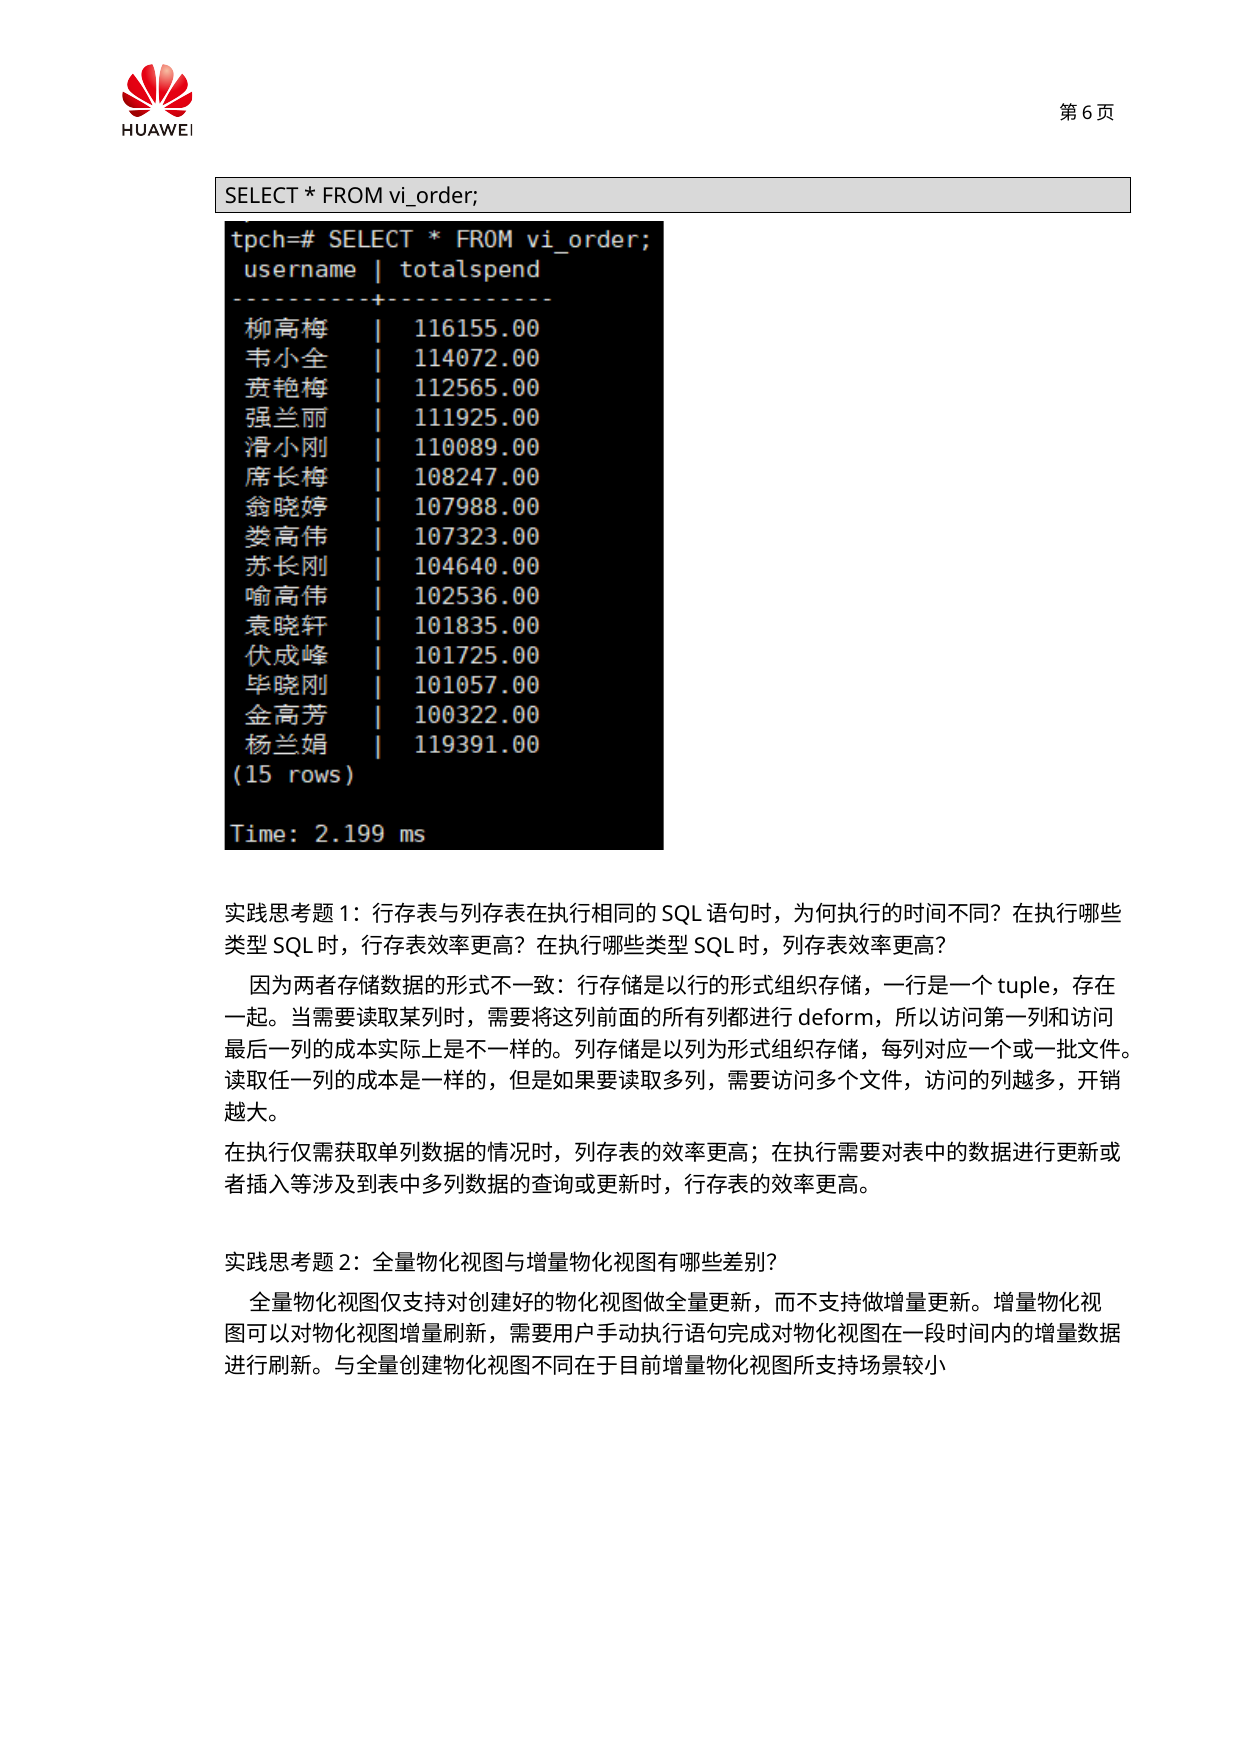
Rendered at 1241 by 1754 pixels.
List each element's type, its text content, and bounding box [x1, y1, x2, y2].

text 实践思考题1：行存表与列存表在执行相同的SQL语句时，为何执行的时间不同？在执行哪些类型SQL时，行存表效率更高？在执行哪些类型SQL时，列存表效率更高？ [224, 896, 1122, 960]
picture [224, 221, 664, 850]
text 因为两者存储数据的形式不一致：行存储是以行的形式组织存储，一行是一个tuple，存在一起。当需要读取某列时，需要将这列前面的所有列都进行deform，所以访问第一列和访问最后一列的成本实际上是不一样的。列存储是以列为形式组织存储，每列对应一个或一批文件。读取任一列的成本是一样的，但是如果要读取多列，需要访问多个文件，访问的列越多，开销越大。 [224, 968, 1122, 1127]
text SELECT * FROM vi_order; [216, 178, 1130, 212]
picture [122, 64, 193, 136]
text 全量物化视图仅支持对创建好的物化视图做全量更新，而不支持做增量更新。增量物化视图可以对物化视图增量刷新，需要用户手动执行语句完成对物化视图在一段时间内的增量数据进行刷新。与全量创建物化视图不同在于目前增量物化视图所支持场景较小 [224, 1285, 1122, 1380]
text 实践思考题2：全量物化视图与增量物化视图有哪些差别？ [224, 1245, 1122, 1276]
text 在执行仅需获取单列数据的情况时，列存表的效率更高；在执行需要对表中的数据进行更新或者插入等涉及到表中多列数据的查询或更新时，行存表的效率更高。 [224, 1135, 1122, 1198]
